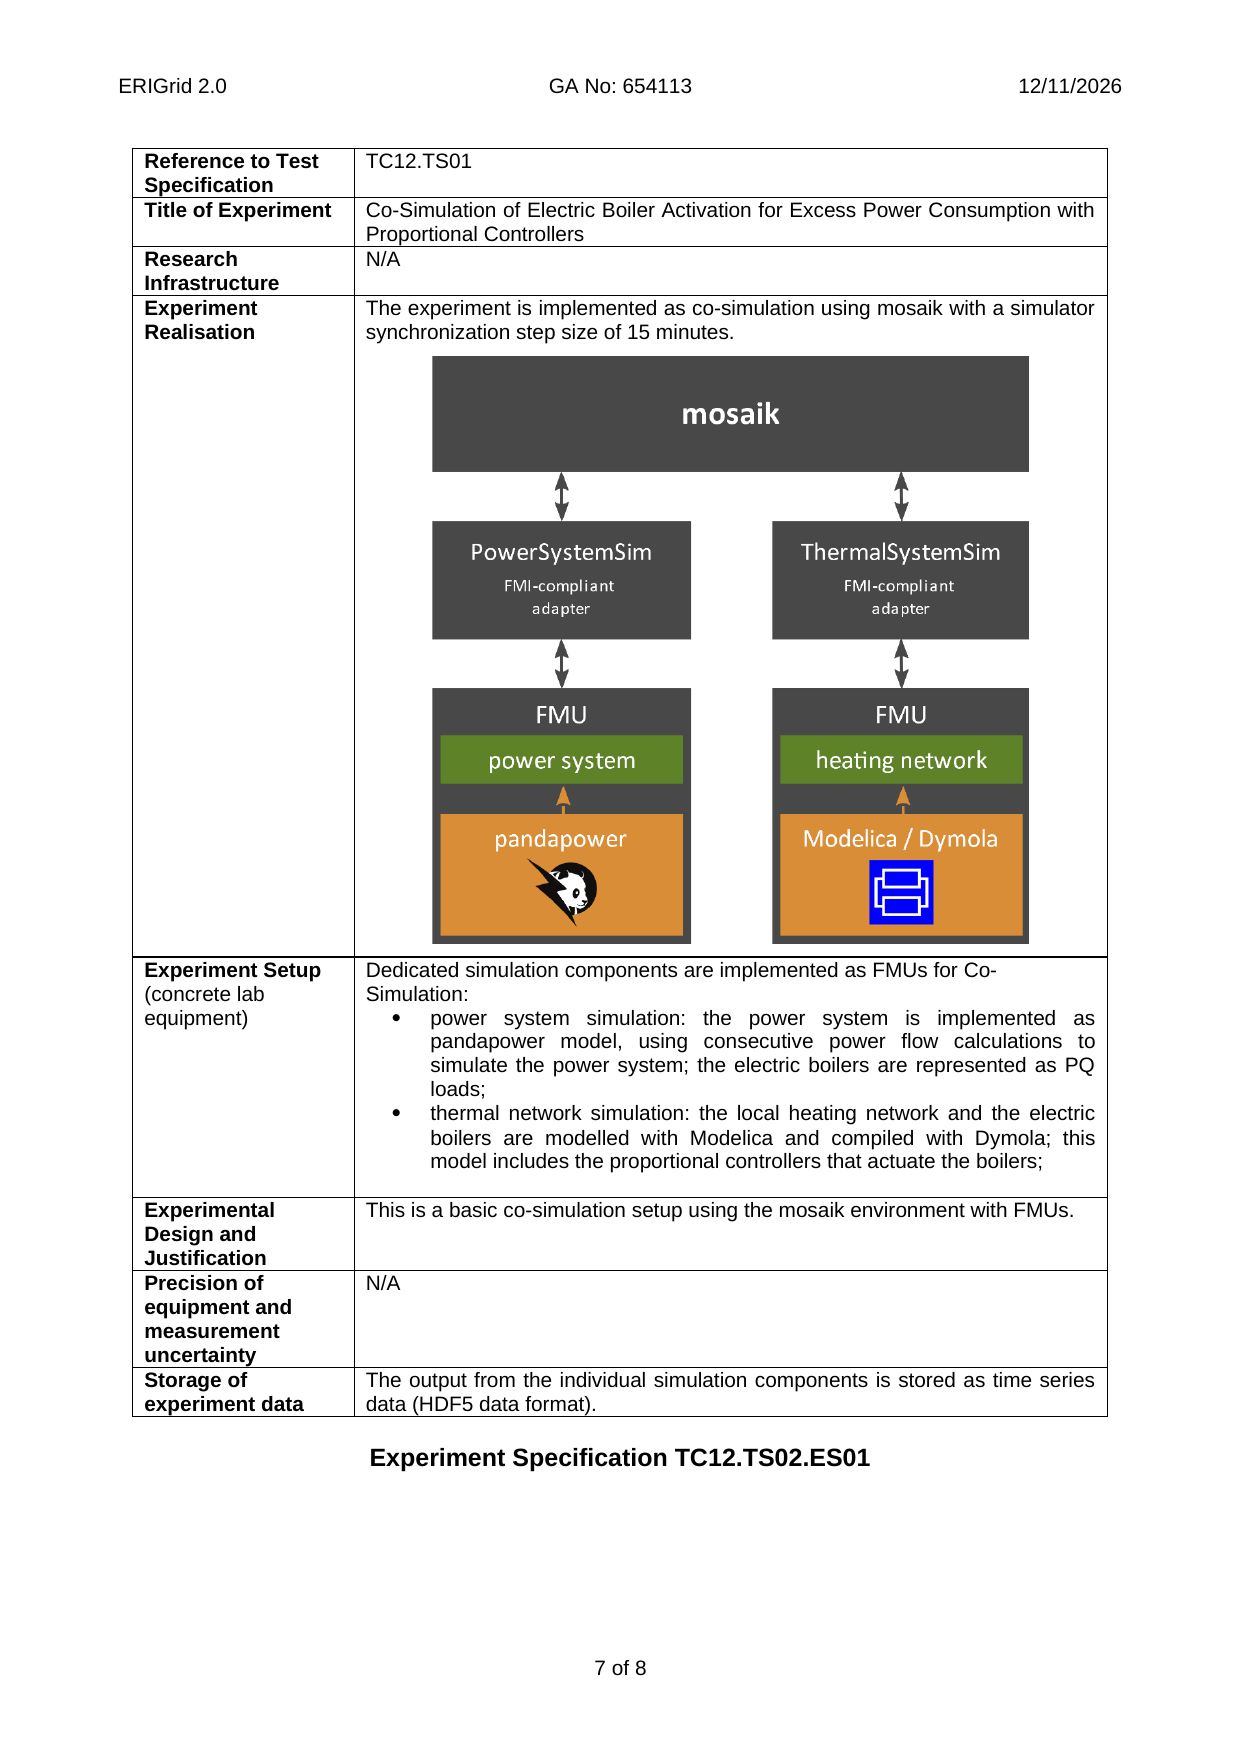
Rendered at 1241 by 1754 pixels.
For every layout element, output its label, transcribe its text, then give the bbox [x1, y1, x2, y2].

text Experiment Specification TC12.TS02.ES01 [118, 1443, 1122, 1472]
table_cell Experiment Realisation [133, 296, 354, 956]
table_cell Research Infrastructure [133, 247, 354, 294]
table_cell Experiment Setup (concrete lab equipment) [133, 958, 354, 1197]
table_cell The output from the individual simulation components is stored as time series data (HDF5 data format). [355, 1368, 1107, 1416]
table_header Reference to Test Specification [133, 149, 354, 197]
table_header TC12.TS01 [355, 149, 1107, 197]
table_cell Experimental Design and Justification [133, 1198, 354, 1270]
table_cell Title of Experiment [133, 198, 354, 246]
picture [432, 356, 1029, 944]
table_cell The experiment is implemented as co-simulation using mosaik with a simulator synchronization step size of 15 minutes. [355, 296, 1107, 956]
table_cell Co-Simulation of Electric Boiler Activation for Excess Power Consumption with Proportional Controllers [355, 198, 1107, 246]
table_cell Dedicated simulation components are implemented as FMUs for Co-Simulation: power system simulation: the power system is implemented as pandapower model, using consecutive power flow calculations to simulate the power system; the electric boilers are represented as PQ loads; thermal network simulation: the local heating network and the electric boilers are modelled with Modelica and compiled with Dymola; this model includes the proportional controllers that actuate the boilers; [355, 958, 1107, 1197]
table_cell Storage of experiment data [133, 1368, 354, 1416]
table_cell This is a basic co-simulation setup using the mosaik environment with FMUs. [355, 1198, 1107, 1270]
table_cell N/A [355, 1271, 1107, 1367]
table_cell N/A [355, 247, 1107, 294]
table_cell Precision of equipment and measurement uncertainty [133, 1271, 354, 1367]
